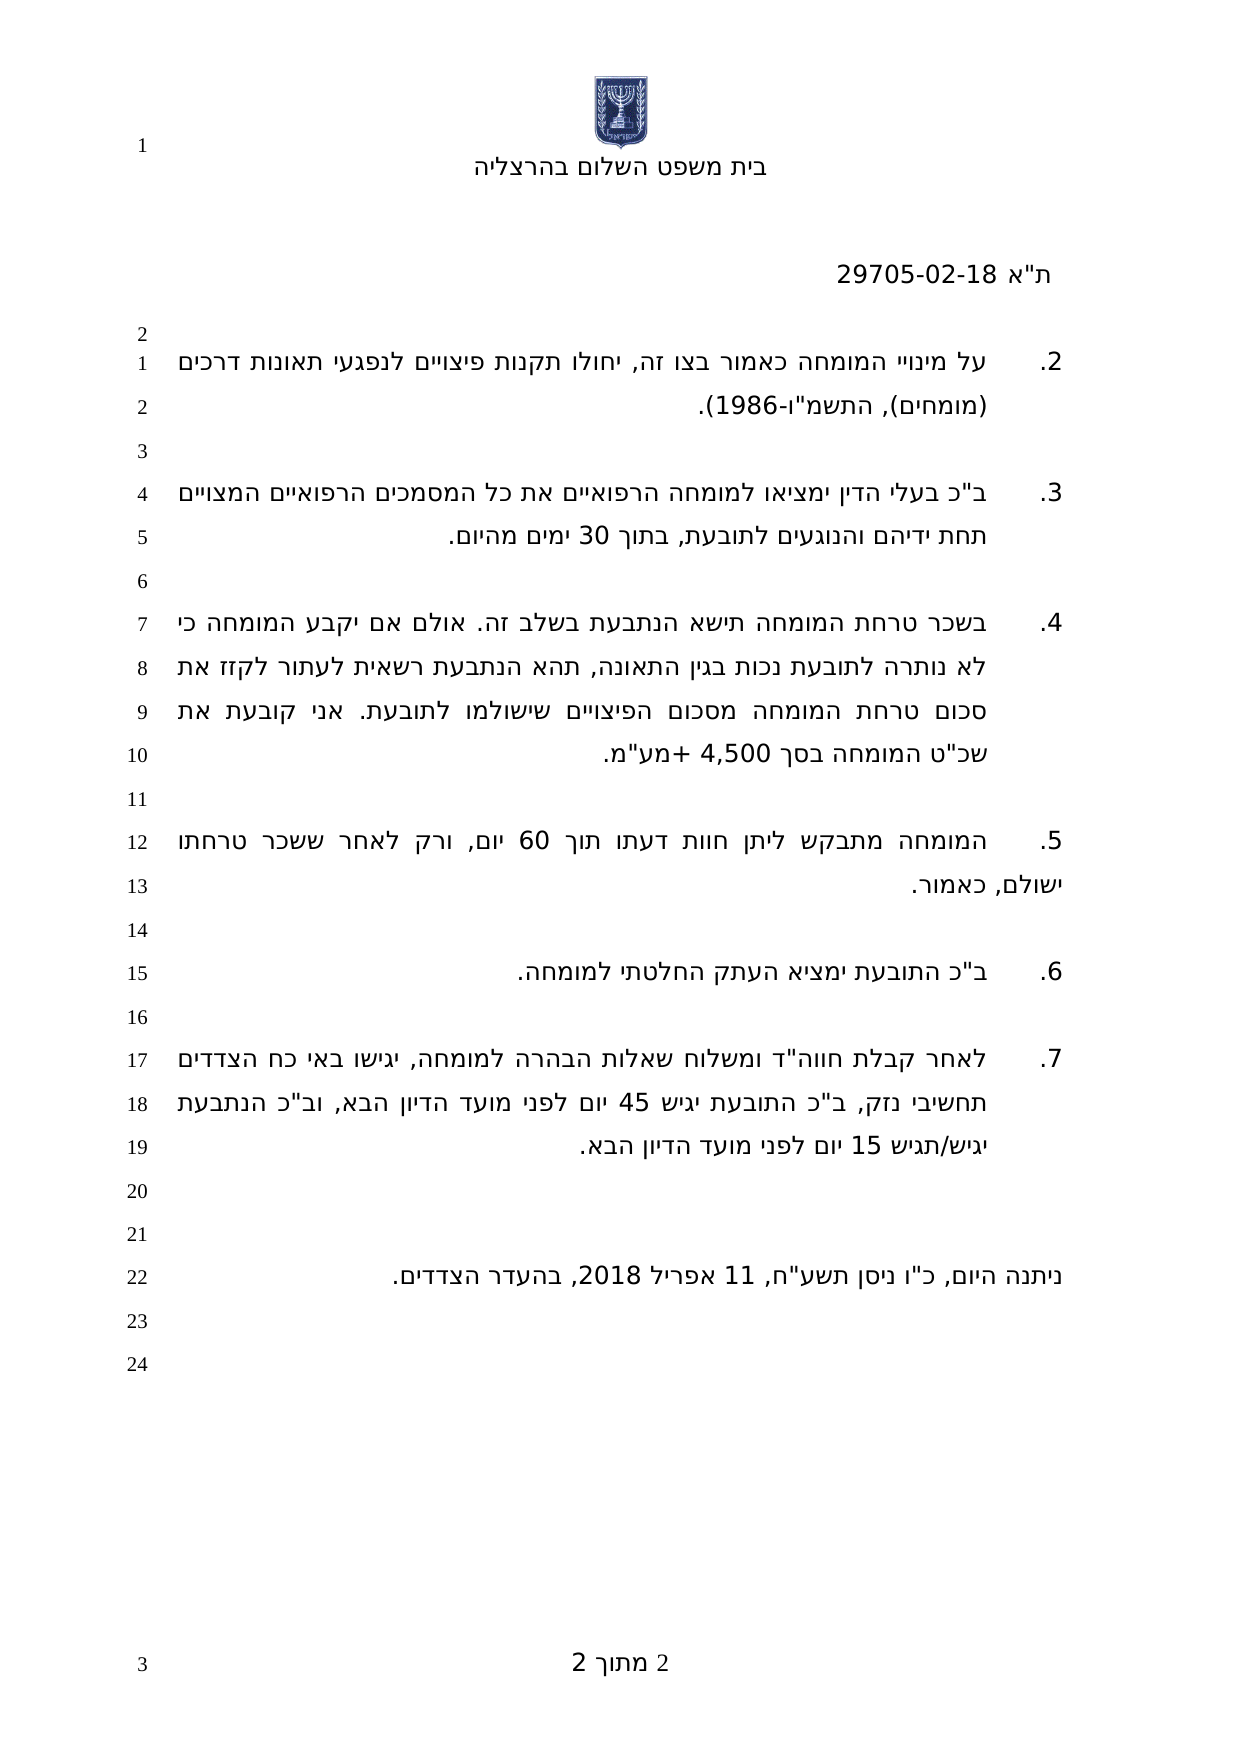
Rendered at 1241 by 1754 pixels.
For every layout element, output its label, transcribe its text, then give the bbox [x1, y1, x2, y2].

picture [589, 75, 651, 152]
text ניתנה היום, , , בהעדר הצדדים. [177, 1261, 1063, 1291]
text 3. ב"כ בעלי הדין ימציאו למומחה הרפואיים את כל המסמכים הרפואיים המצויים תחת ידיהם והנוגעים לתובעת, בתוך 30 ימים מהיום. [177, 478, 1063, 551]
text 4. בשכר טרחת המומחה תישא הנתבעת בשלב זה. אולם אם יקבע המומחה כי לא נותרה לתובעת נכות בגין התאונה, תהא הנתבעת רשאית לעתור לקזז את סכום טרחת המומחה מסכום הפיצויים שישולמו לתובעת. אני קובעת את שכ"ט המומחה בסך 4,500 +מע"מ. [177, 608, 1063, 769]
text 2. על מינויי המומחה כאמור בצו זה, יחולו תקנות פיצויים לנפגעי תאונות דרכים (מומחים), התשמ"ו-1986). [177, 347, 1063, 420]
text 7. לאחר קבלת חווה"ד ומשלוח שאלות הבהרה למומחה, יגישו באי כח הצדדים תחשיבי נזק, ב"כ התובעת יגיש 45 יום לפני מועד הדיון הבא, וב"כ הנתבעת יגיש/תגיש 15 יום לפני מועד הדיון הבא. [177, 1044, 1063, 1161]
text 6. ב"כ התובעת ימציא העתק החלטתי למומחה. [177, 957, 1063, 986]
text 5. המומחה מתבקש ליתן חוות דעתו תוך 60 יום, ורק לאחר ששכר טרחתו ישולם, כאמור. [177, 826, 1063, 899]
